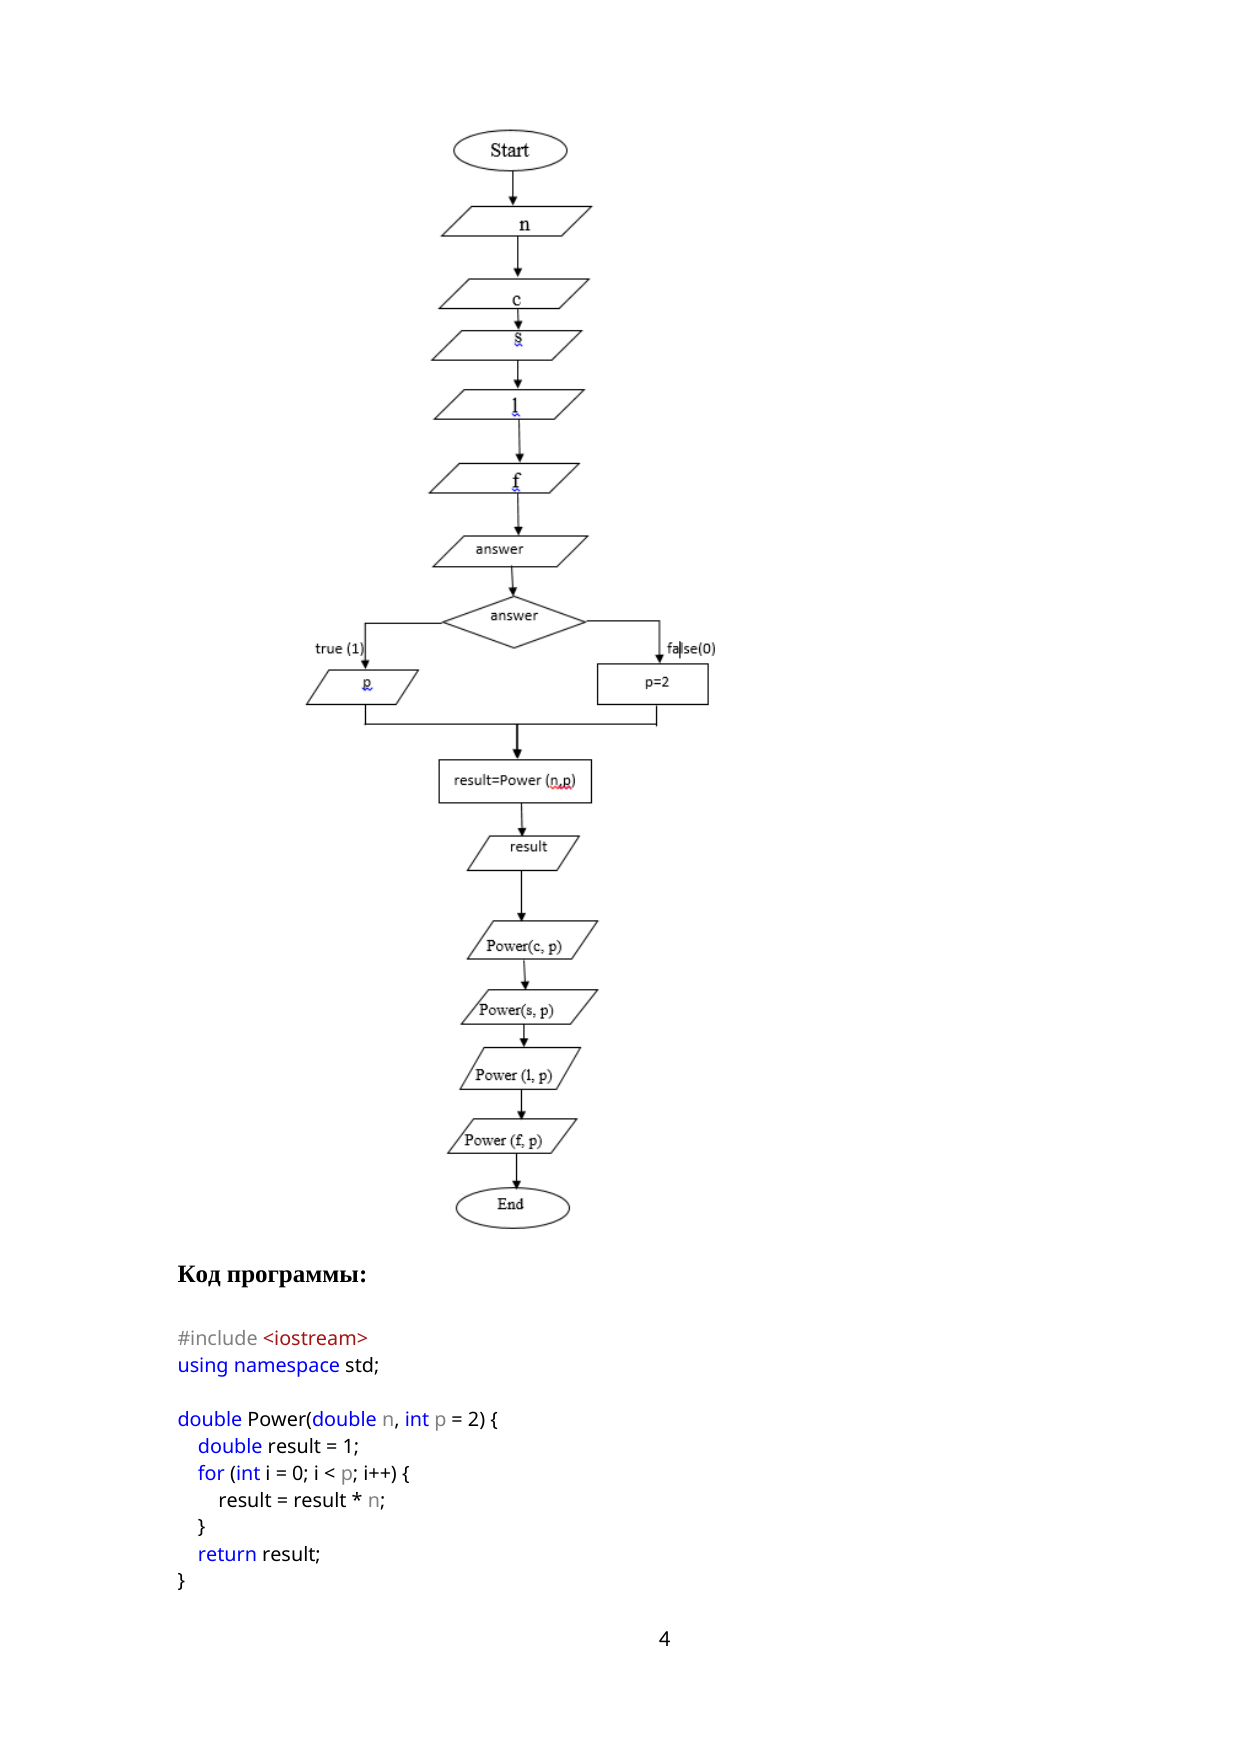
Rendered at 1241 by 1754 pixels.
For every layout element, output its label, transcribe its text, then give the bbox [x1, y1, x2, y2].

text double result = 1; [177, 1432, 1152, 1459]
picture [177, 118, 868, 1247]
text using namespace std; [177, 1351, 1152, 1378]
text result = result * n; [177, 1486, 1152, 1513]
text #include <iostream> [177, 1324, 1152, 1351]
text } [177, 1567, 1152, 1594]
text double Power(double n, int p = 2) { [177, 1405, 1152, 1432]
text for (int i = 0; i < p; i++) { [177, 1459, 1152, 1486]
text return result; [177, 1540, 1152, 1567]
text } [177, 1513, 1152, 1540]
text Код программы: [177, 1259, 1152, 1287]
